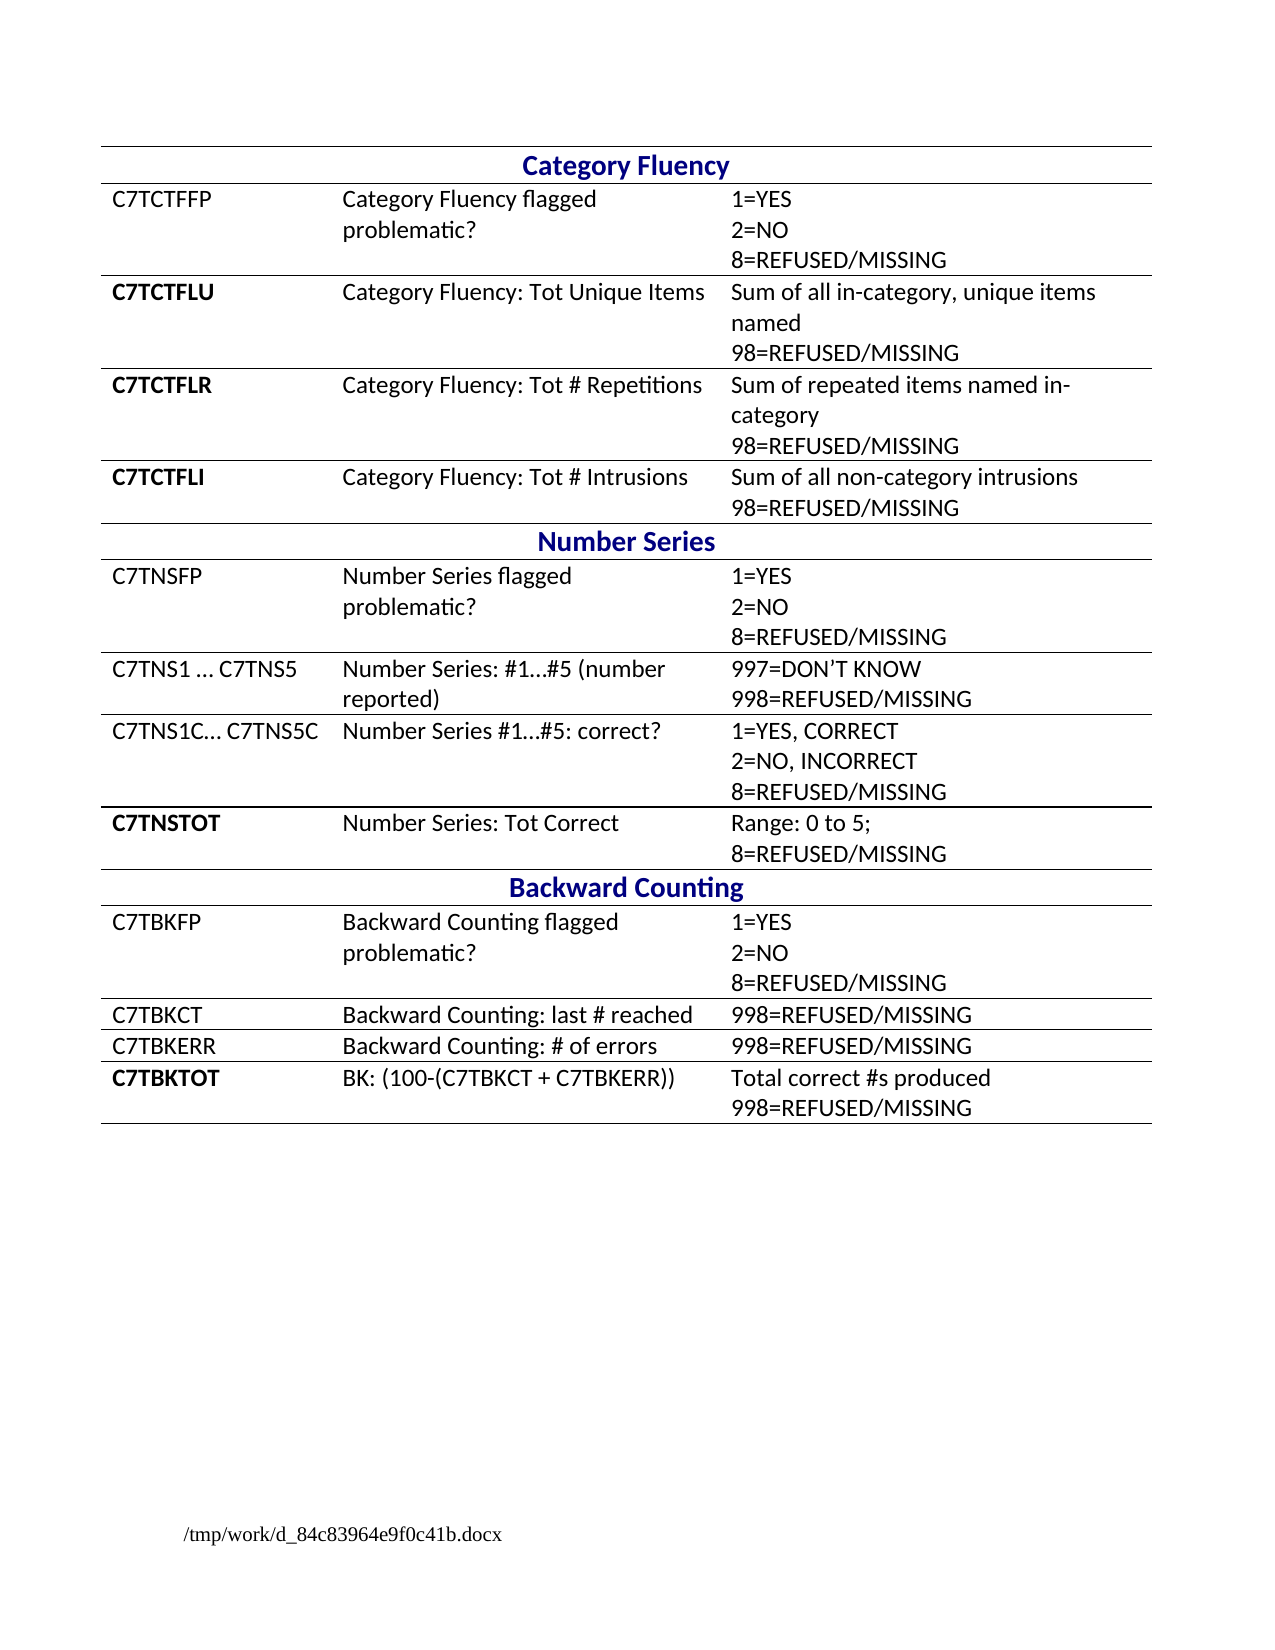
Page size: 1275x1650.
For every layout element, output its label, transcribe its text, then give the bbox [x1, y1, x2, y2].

table_cell 998=REFUSED/MISSING [720, 1030, 1152, 1061]
table_cell Sum of all in-category, unique items named 98=REFUSED/MISSING [720, 276, 1152, 368]
table_cell Number Series [101, 524, 1152, 559]
table_cell Sum of all non-category intrusions 98=REFUSED/MISSING [720, 461, 1152, 522]
table_cell Category Fluency: Tot Unique Items [331, 276, 719, 368]
table_cell Category Fluency flagged problematic? [331, 184, 719, 275]
table_cell BK: (100-(C7TBKCT + C7TBKERR)) [331, 1062, 719, 1123]
table_cell C7TBKTOT [101, 1062, 331, 1123]
table_cell C7TNSTOT [101, 808, 331, 868]
table_cell C7TBKFP [101, 906, 331, 998]
table_cell C7TCTFLI [101, 461, 331, 522]
table_cell 1=YES 2=NO 8=REFUSED/MISSING [720, 184, 1152, 275]
table_cell Backward Counting [101, 870, 1152, 905]
table_cell C7TNS1 … C7TNS5 [101, 653, 331, 714]
table_cell 1=YES 2=NO 8=REFUSED/MISSING [720, 906, 1152, 998]
table_cell 1=YES 2=NO 8=REFUSED/MISSING [720, 560, 1152, 652]
table_cell C7TNSFP [101, 560, 331, 652]
table_cell Total correct #s produced 998=REFUSED/MISSING [720, 1062, 1152, 1123]
table_cell Number Series: Tot Correct [331, 808, 719, 868]
table_cell C7TCTFFP [101, 184, 331, 275]
table_cell Category Fluency: Tot # Intrusions [331, 461, 719, 522]
table_header Category Fluency [101, 147, 1152, 182]
table_cell Backward Counting: # of errors [331, 1030, 719, 1061]
table_cell C7TNS1C… C7TNS5C [101, 715, 331, 806]
table_cell Number Series: #1…#5 (number reported) [331, 653, 719, 714]
table_cell Number Series flagged problematic? [331, 560, 719, 652]
table_cell Range: 0 to 5; 8=REFUSED/MISSING [720, 808, 1152, 868]
table_cell C7TCTFLU [101, 276, 331, 368]
table_cell C7TBKERR [101, 1030, 331, 1061]
table_cell Number Series #1…#5: correct? [331, 715, 719, 806]
table_cell C7TCTFLR [101, 369, 331, 460]
table_cell 1=YES, CORRECT 2=NO, INCORRECT 8=REFUSED/MISSING [720, 715, 1152, 806]
table_cell 998=REFUSED/MISSING [720, 999, 1152, 1029]
table_cell 997=DON’T KNOW 998=REFUSED/MISSING [720, 653, 1152, 714]
table_cell Sum of repeated items named in-category 98=REFUSED/MISSING [720, 369, 1152, 460]
table_cell Category Fluency: Tot # Repetitions [331, 369, 719, 460]
table_cell C7TBKCT [101, 999, 331, 1029]
table_cell Backward Counting: last # reached [331, 999, 719, 1029]
table_cell Backward Counting flagged problematic? [331, 906, 719, 998]
